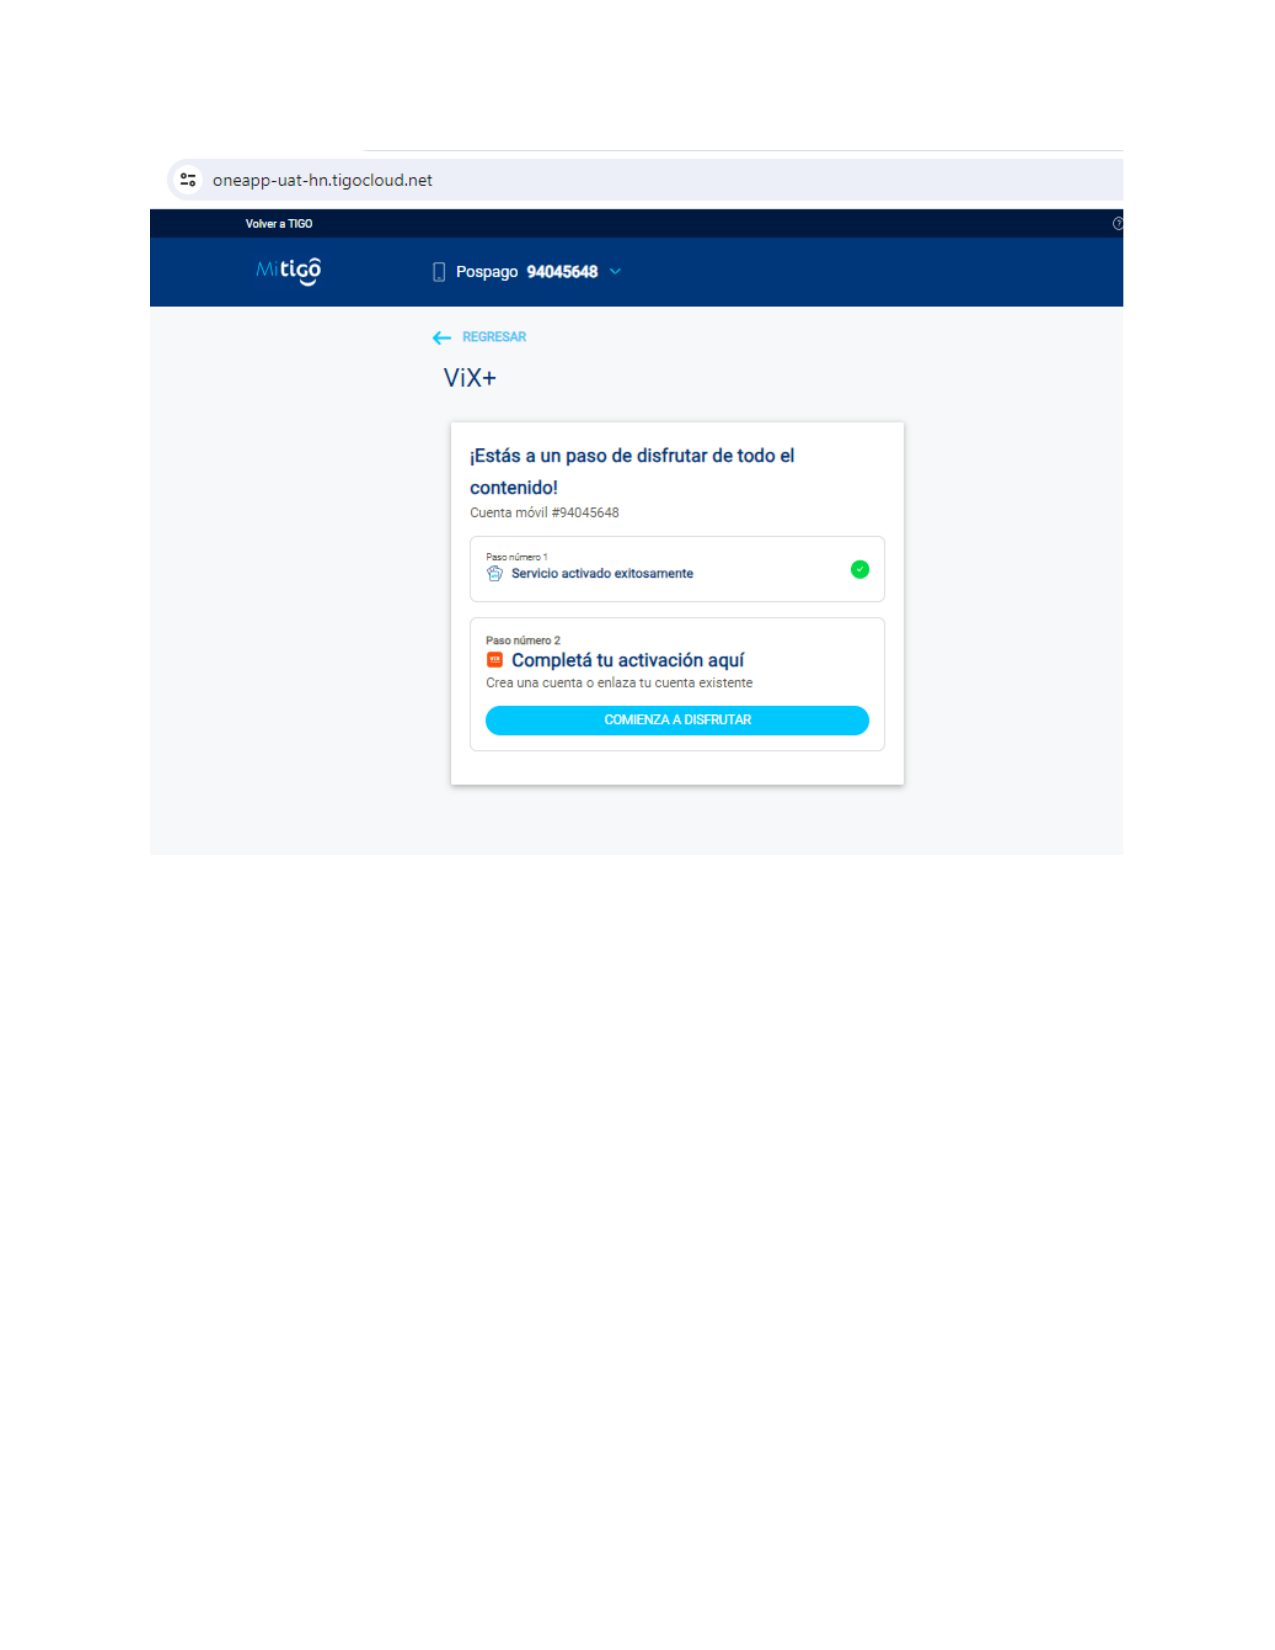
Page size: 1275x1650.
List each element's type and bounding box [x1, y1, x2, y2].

picture [150, 150, 1124, 855]
